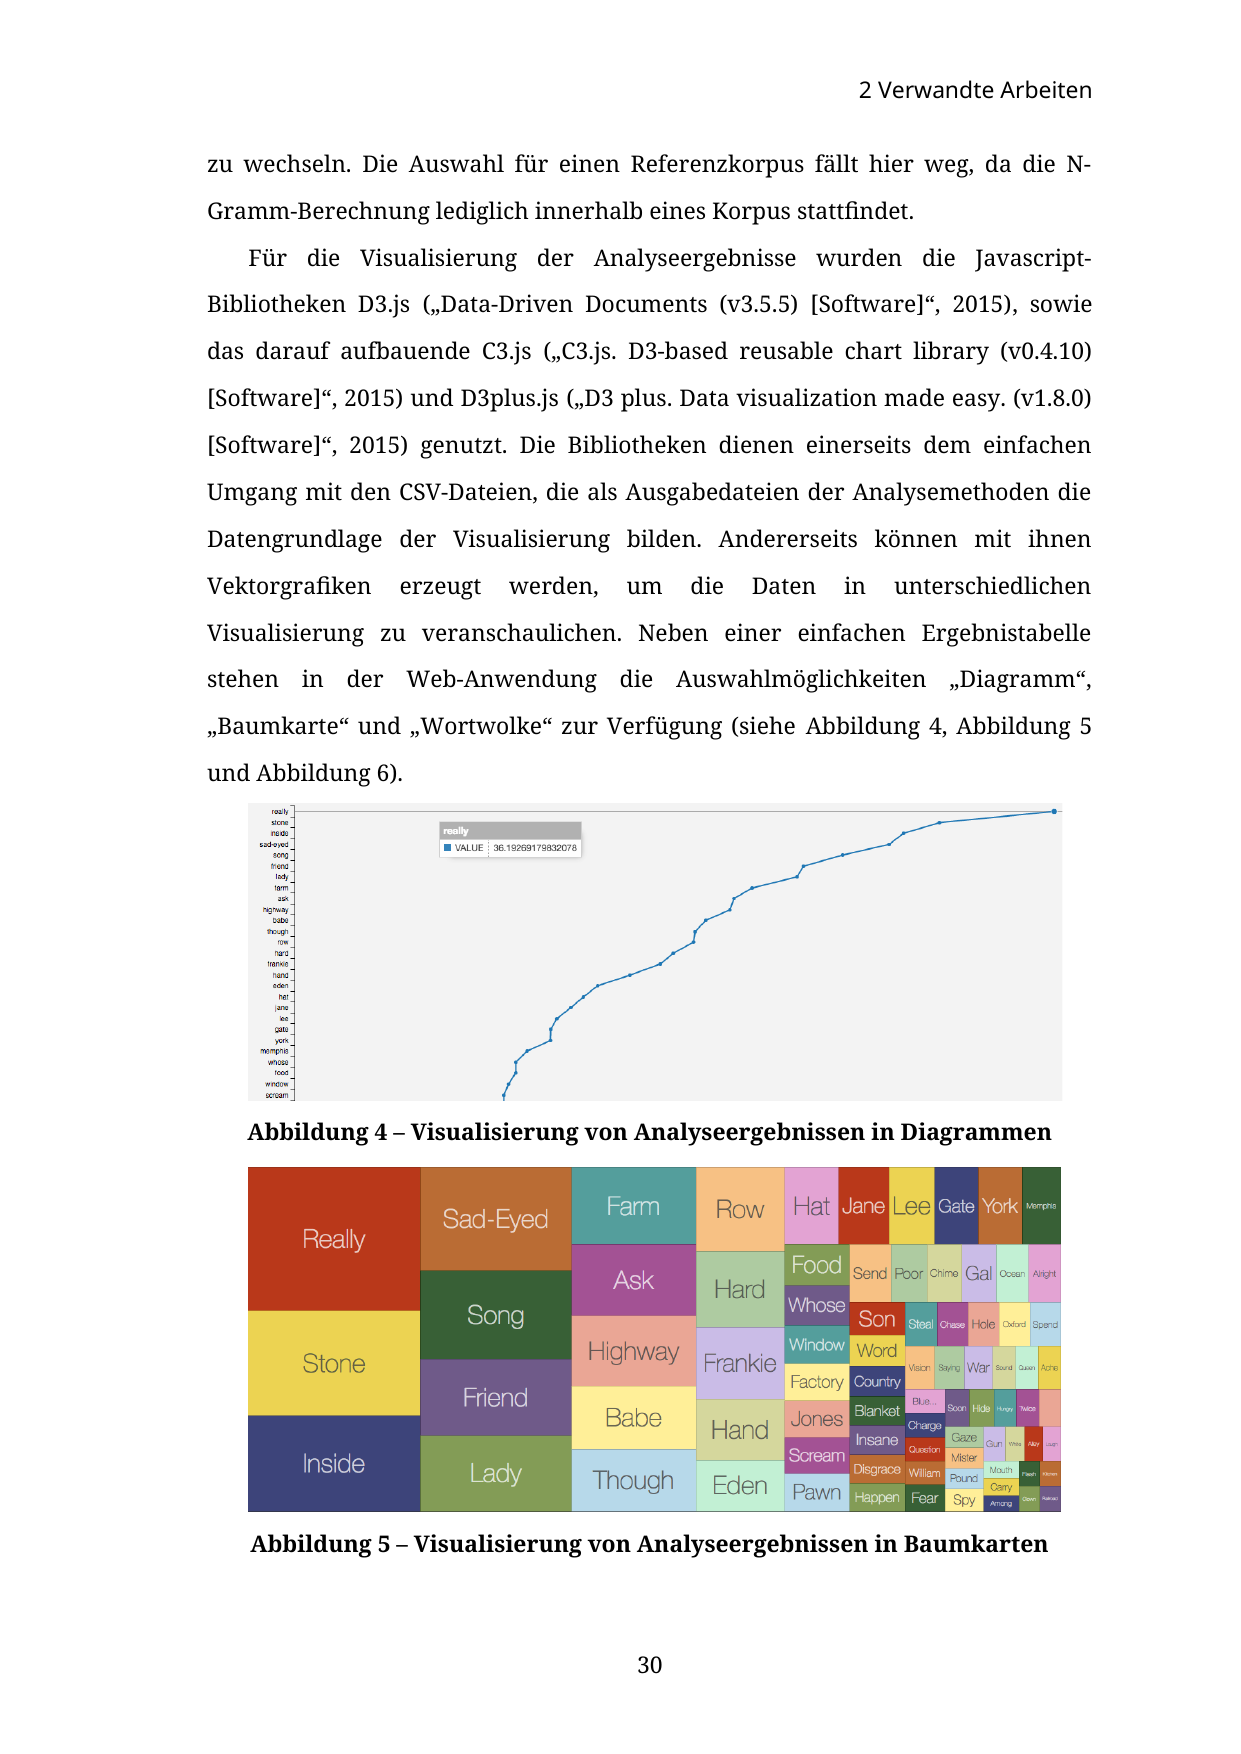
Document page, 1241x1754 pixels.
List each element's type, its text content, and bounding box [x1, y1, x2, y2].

picture [248, 803, 1063, 1101]
text Für die Visualisierung der Analyseergebnisse wurden die Javascript-Bibliotheken D3.js („Data-Driven Documents (v3.5.5) [Software]“, 2015), sowie das darauf aufbauende C3.js („C3.js. D3-based reusable chart library (v0.4.10) [Software]“, 2015) und D3plus.js („D3 plus. Data visualization made easy. (v1.8.0) [Software]“, 2015) genutzt. Die Bibliotheken dienen einerseits dem einfachen Umgang mit den CSV-Dateien, die als Ausgabedateien der Analysemethoden die Datengrundlage der Visualisierung bilden. Andererseits können mit ihnen Vektorgrafiken erzeugt werden, um die Daten in unterschiedlichen Visualisierung zu veranschaulichen. Neben einer einfachen Ergebnistabelle stehen in der Web-Anwendung die Auswahlmöglichkeiten „Diagramm“, „Baumkarte“ und „Wortwolke“ zur Verfügung (siehe Abbildung 4, Abbildung 5 und Abbildung 6). [207, 241, 1092, 788]
picture [248, 1167, 1061, 1512]
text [207, 148, 1092, 226]
